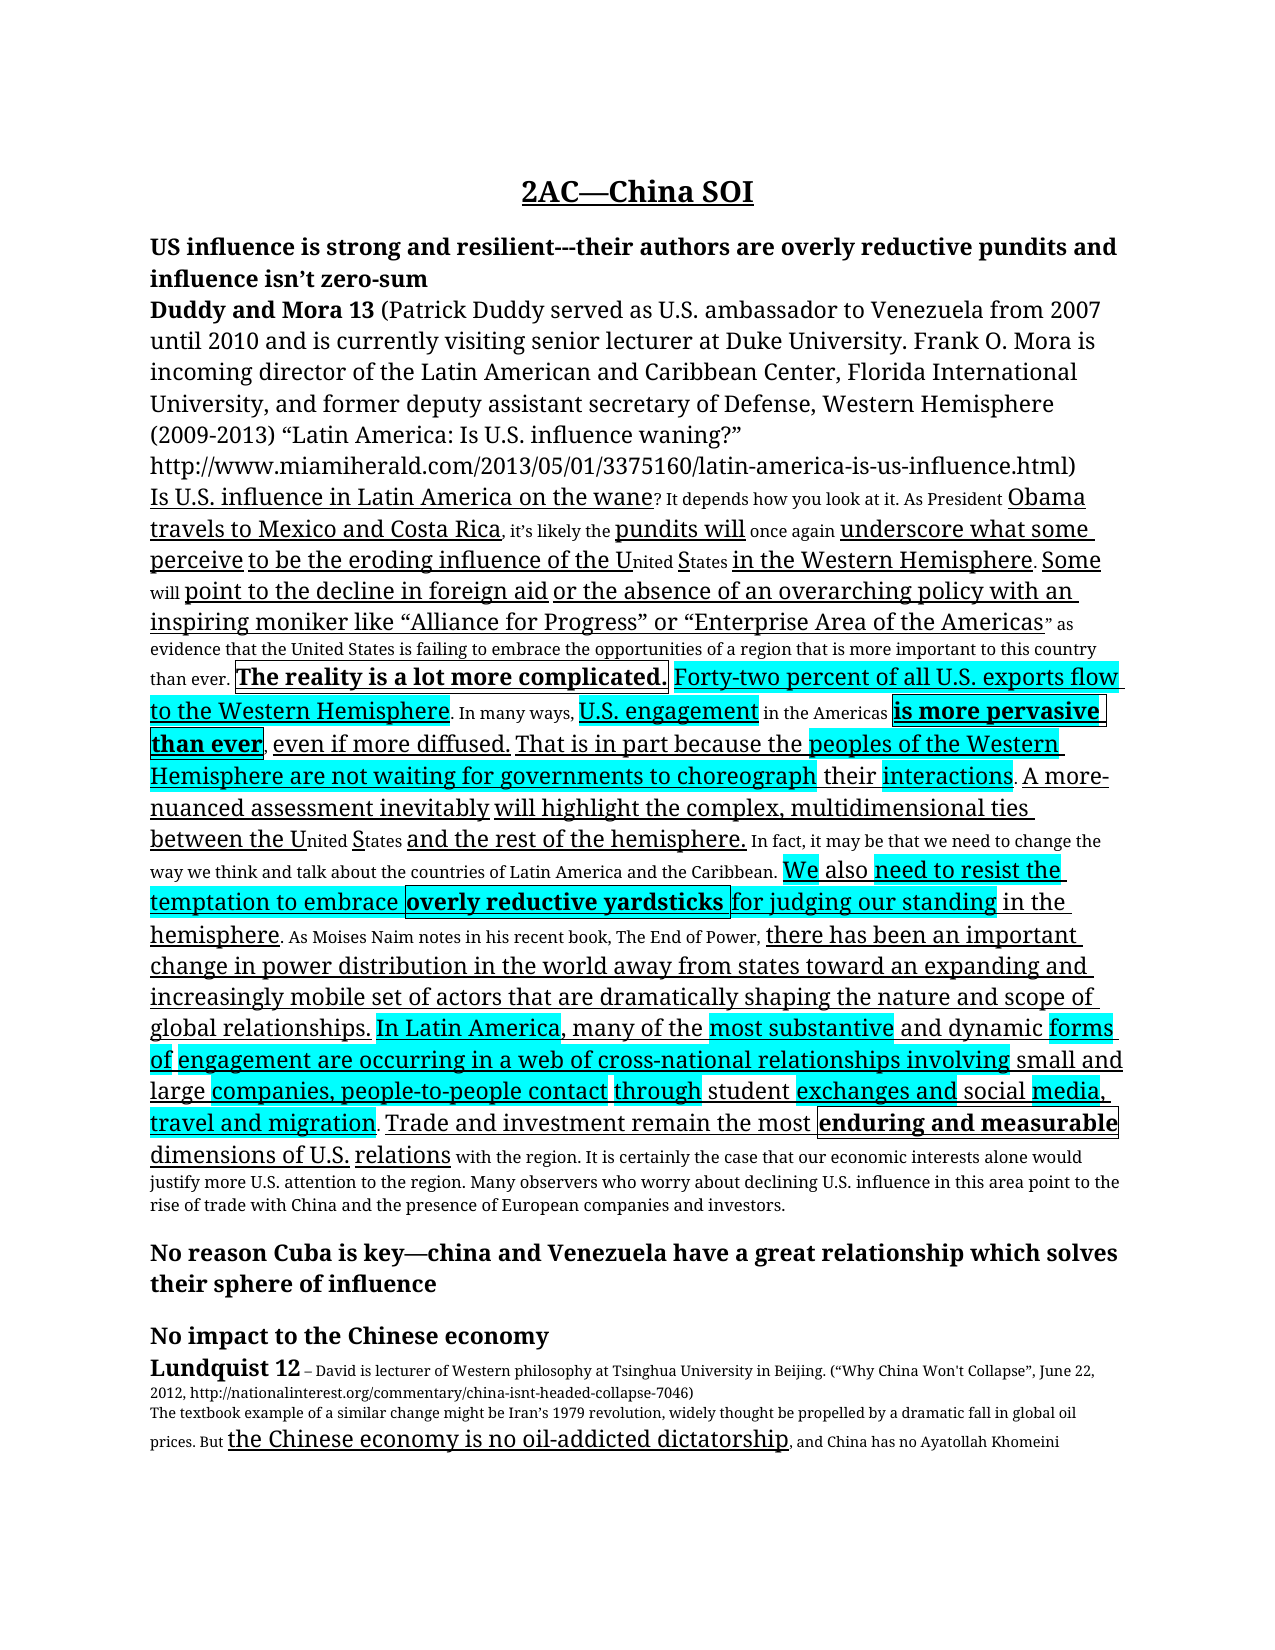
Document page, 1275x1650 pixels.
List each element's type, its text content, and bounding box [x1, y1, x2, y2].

subtitle 2AC—China SOI [150, 171, 1125, 211]
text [150, 1403, 1125, 1454]
subtitle No reason Cuba is key—china and Venezuela have a great relationship which solves their sphere of influence [150, 1237, 1125, 1299]
text Duddy and Mora 13 (Patrick Duddy served as U.S. ambassador to Venezuela from 2007 until 2010 and is currently visiting senior lecturer at Duke University. Frank O. Mora is incoming director of the Latin American and Caribbean Center, Florida International University, and former deputy assistant secretary of Defense, Western Hemisphere (2009-2013) “Latin America: Is U.S. influence waning?” http://www.miamiherald.com/2013/05/01/3375160/latin-america-is-us-influence.html) [150, 294, 1125, 481]
text Is U.S. influence in Latin America on the wane? It depends how you look at it. As President Obama travels to Mexico and Costa Rica, it’s likely the pundits will once again underscore what some perceive to be the eroding influence of the United States in the Western Hemisphere. Some will point to the decline in foreign aid or the absence of an overarching policy with an inspiring moniker like “Alliance for Progress” or “Enterprise Area of the Americas” as evidence that the United States is failing to embrace the opportunities of a region that is more important to this country than ever. The reality is a lot more complicated. Forty-two percent of all U.S. exports flow to the Western Hemisphere. In many ways, U.S. engagement in the Americas is more pervasive than ever, even if more diffused. That is in part because the peoples of the Western Hemisphere are not waiting for governments to choreograph their interactions. A more-nuanced assessment inevitably will highlight the complex, multidimensional ties between the United States and the rest of the hemisphere. In fact, it may be that we need to change the way we think and talk about the countries of Latin America and the Caribbean. We also need to resist the temptation to embrace overly reductive yardsticks for judging our standing in the hemisphere. As Moises Naim notes in his recent book, The End of Power, there has been an important change in power distribution in the world away from states toward an expanding and increasingly mobile set of actors that are dramatically shaping the nature and scope of global relationships. In Latin America, many of the most substantive and dynamic forms of engagement are occurring in a web of cross-national relationships involving small and large companies, people-to-people contact through student exchanges and social media, travel and migration. Trade and investment remain the most enduring and measurable dimensions of U.S. relations with the region. It is certainly the case that our economic interests alone would justify more U.S. attention to the region. Many observers who worry about declining U.S. influence in this area point to the rise of trade with China and the presence of European companies and investors. [150, 481, 1125, 1216]
subtitle US influence is strong and resilient---their authors are overly reductive pundits and influence isn’t zero-sum [150, 231, 1125, 294]
text Lundquist 12 – David is lecturer of Western philosophy at Tsinghua University in Beijing. (“Why China Won't Collapse”, June 22, 2012, http://nationalinterest.org/commentary/china-isnt-headed-collapse-7046) [150, 1352, 1125, 1403]
subtitle No impact to the Chinese economy [150, 1320, 1125, 1352]
